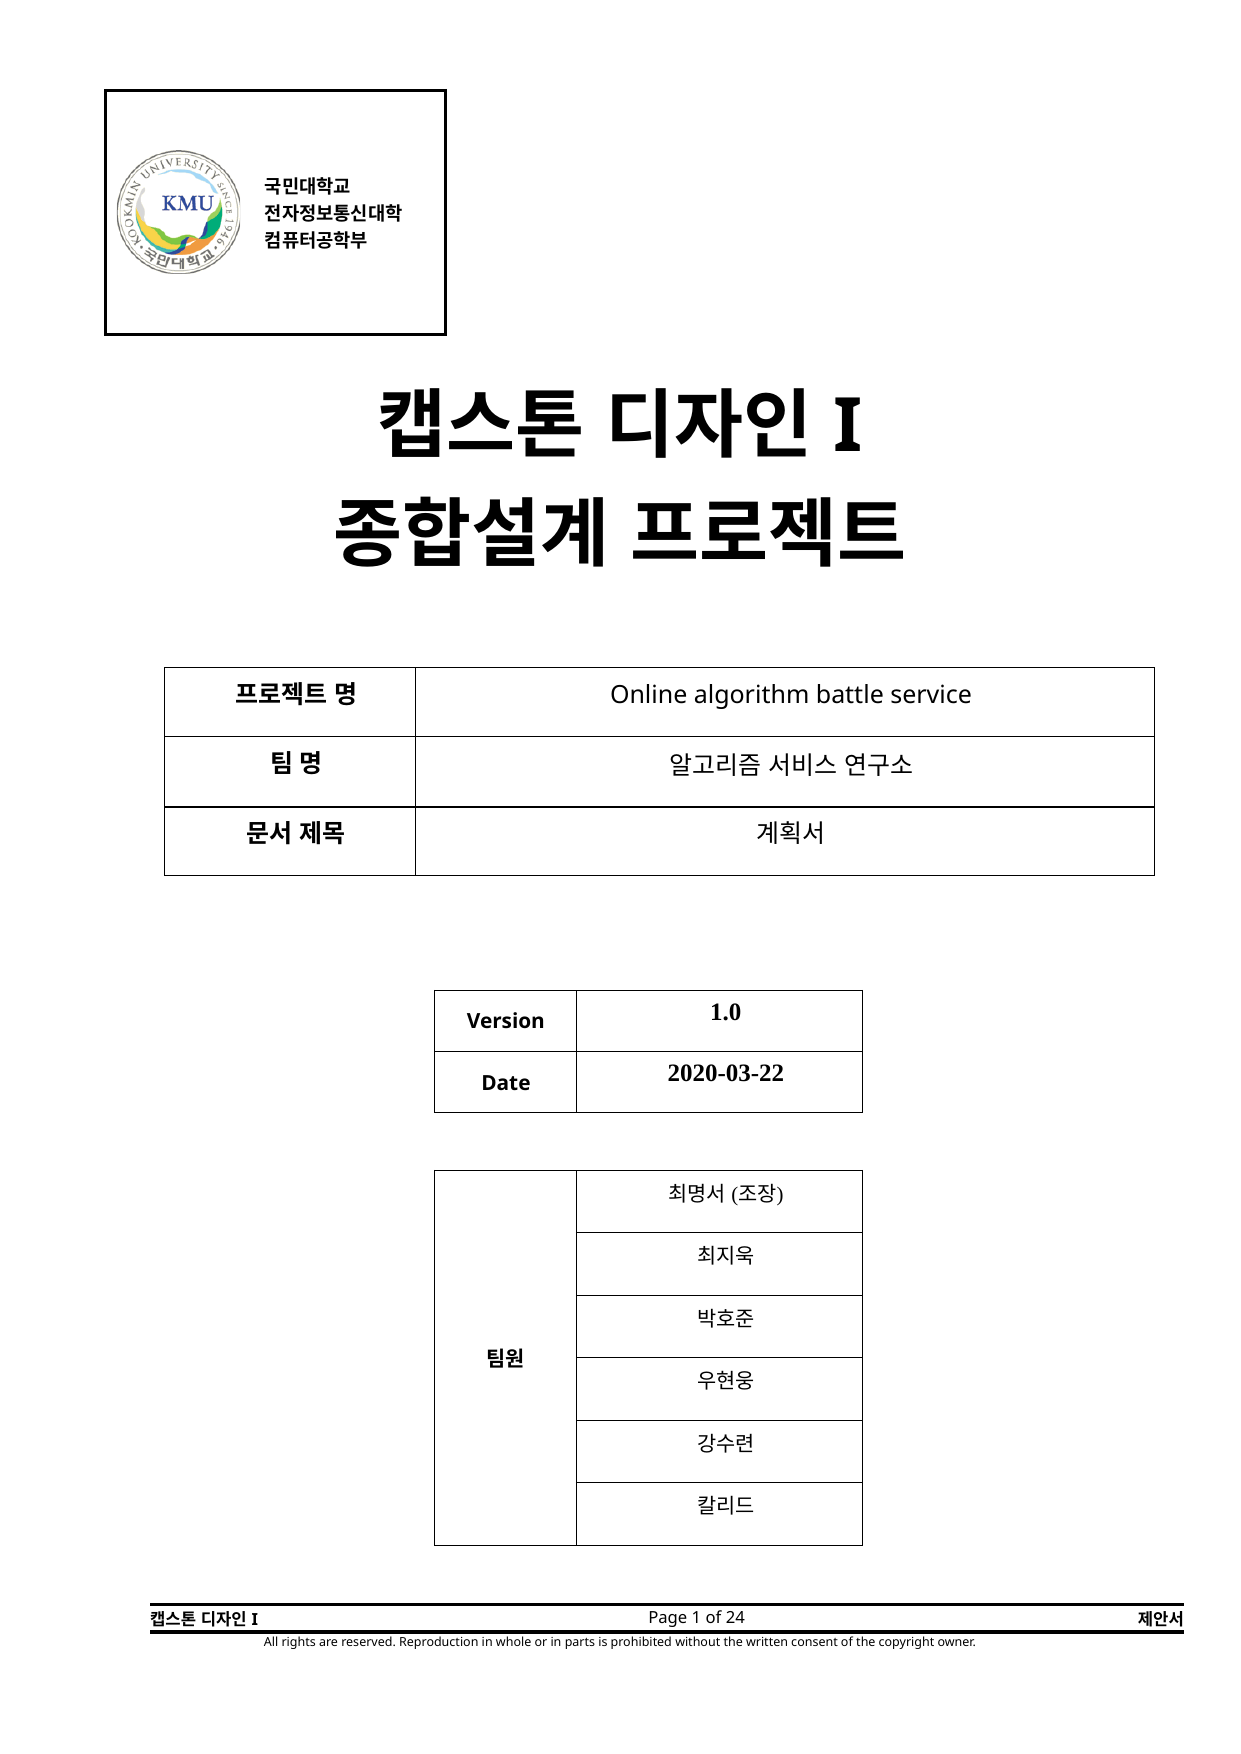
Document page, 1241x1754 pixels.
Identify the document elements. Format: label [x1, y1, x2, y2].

picture [116, 150, 241, 274]
